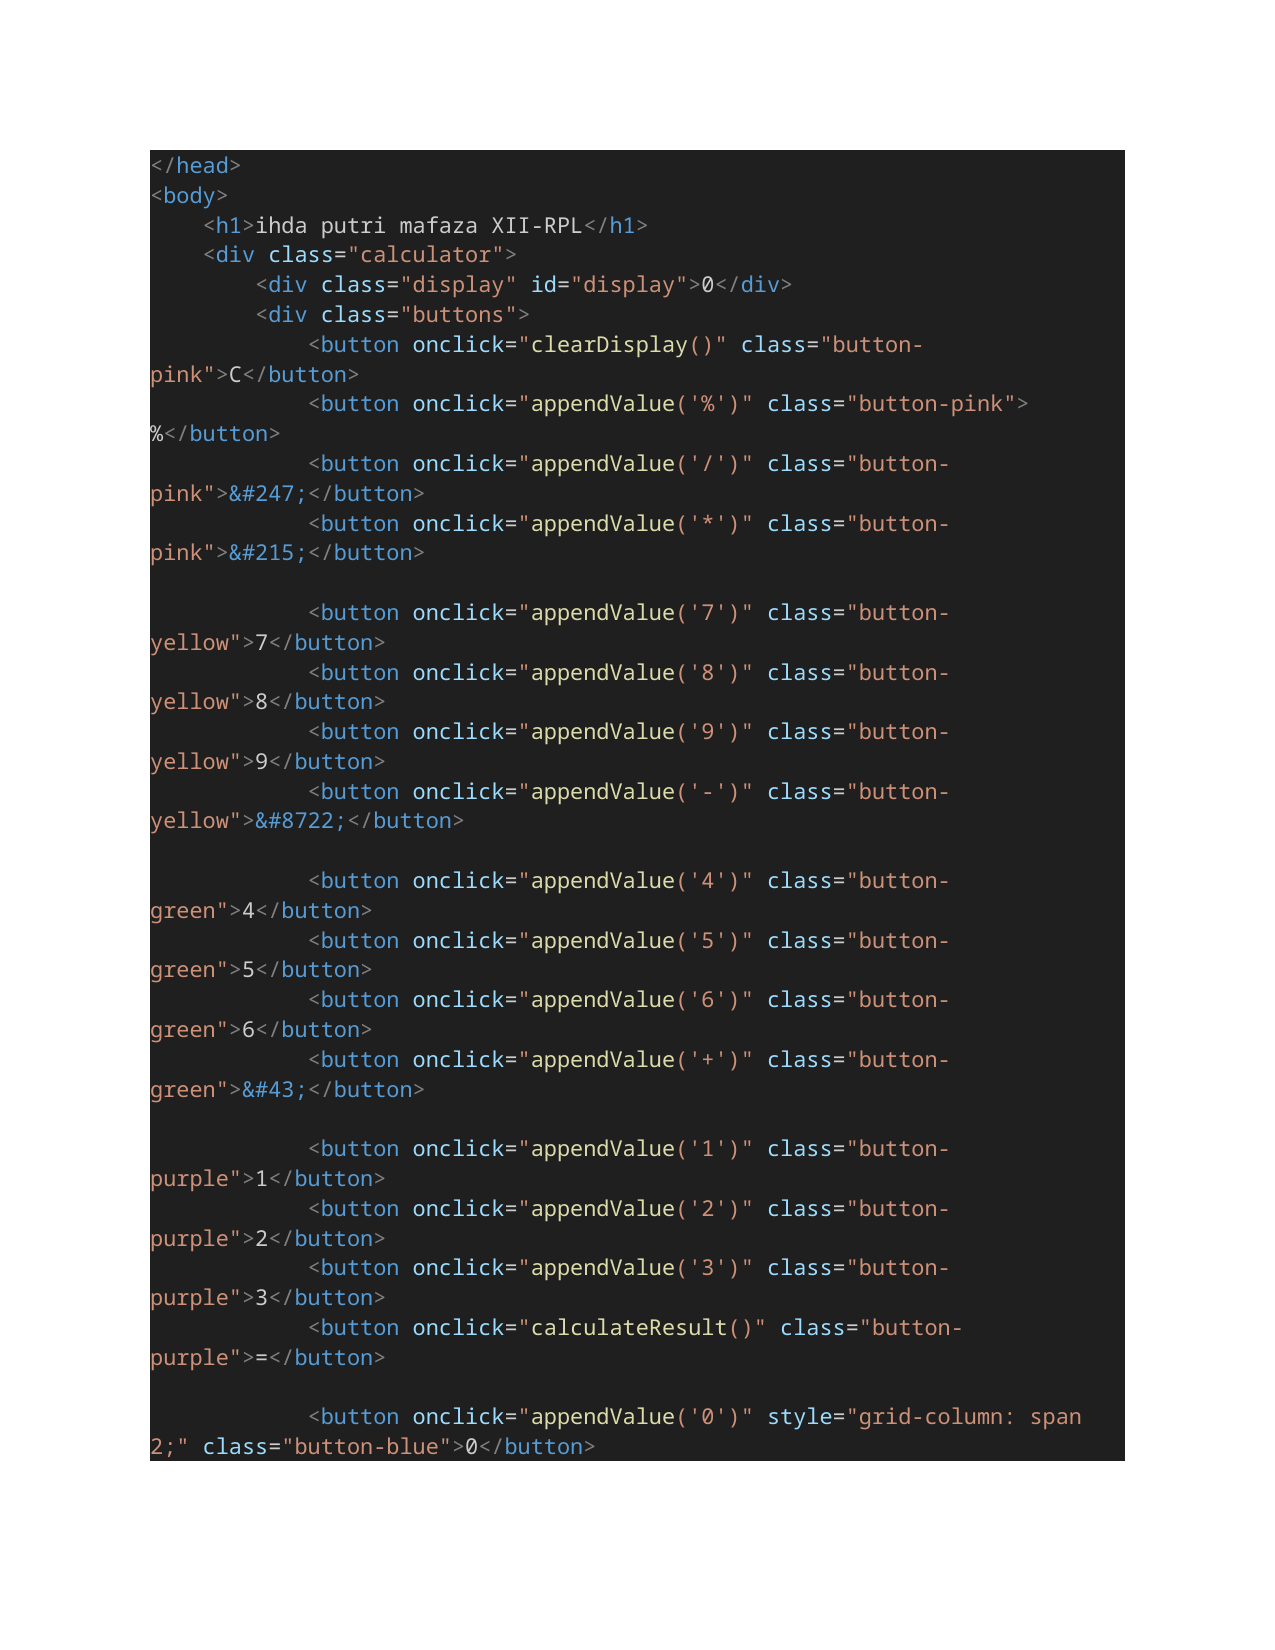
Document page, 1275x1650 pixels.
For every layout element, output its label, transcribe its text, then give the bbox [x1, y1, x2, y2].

text <button onclick="appendValue('9')" class="button-yellow">9</button> [150, 716, 1125, 776]
text <div class="buttons"> [150, 299, 1125, 329]
text <button onclick="appendValue('/')" class="button-pink">&#247;</button> [150, 448, 1125, 507]
text <button onclick="appendValue('3')" class="button-purple">3</button> [150, 1252, 1125, 1312]
text <div class="calculator"> [150, 239, 1125, 269]
text <button onclick="calculateResult()" class="button-purple">=</button> [150, 1312, 1125, 1371]
text <button onclick="appendValue('8')" class="button-yellow">8</button> [150, 656, 1125, 716]
text <button onclick="appendValue('4')" class="button-green">4</button> [150, 865, 1125, 924]
text <body> [150, 180, 1125, 209]
text <button onclick="appendValue('+')" class="button-green">&#43;</button> [150, 1044, 1125, 1103]
text <button onclick="clearDisplay()" class="button-pink">C</button> [150, 329, 1125, 388]
text <button onclick="appendValue('7')" class="button-yellow">7</button> [150, 597, 1125, 656]
text <h1>ihda putri mafaza XII-RPL</h1> [150, 209, 1125, 239]
text <button onclick="appendValue('6')" class="button-green">6</button> [150, 984, 1125, 1044]
text <button onclick="appendValue('5')" class="button-green">5</button> [150, 924, 1125, 984]
text <button onclick="appendValue('*')" class="button-pink">&#215;</button> [150, 507, 1125, 567]
text <button onclick="appendValue('1')" class="button-purple">1</button> [150, 1133, 1125, 1193]
text <button onclick="appendValue('0')" style="grid-column: span 2;" class="button-blue">0</button> [150, 1401, 1125, 1461]
text </head> [150, 150, 1125, 180]
text <button onclick="appendValue('-')" class="button-yellow">&#8722;</button> [150, 776, 1125, 835]
text <button onclick="appendValue('%')" class="button-pink">%</button> [150, 388, 1125, 448]
text <button onclick="appendValue('2')" class="button-purple">2</button> [150, 1193, 1125, 1252]
text <div class="display" id="display">0</div> [150, 269, 1125, 299]
